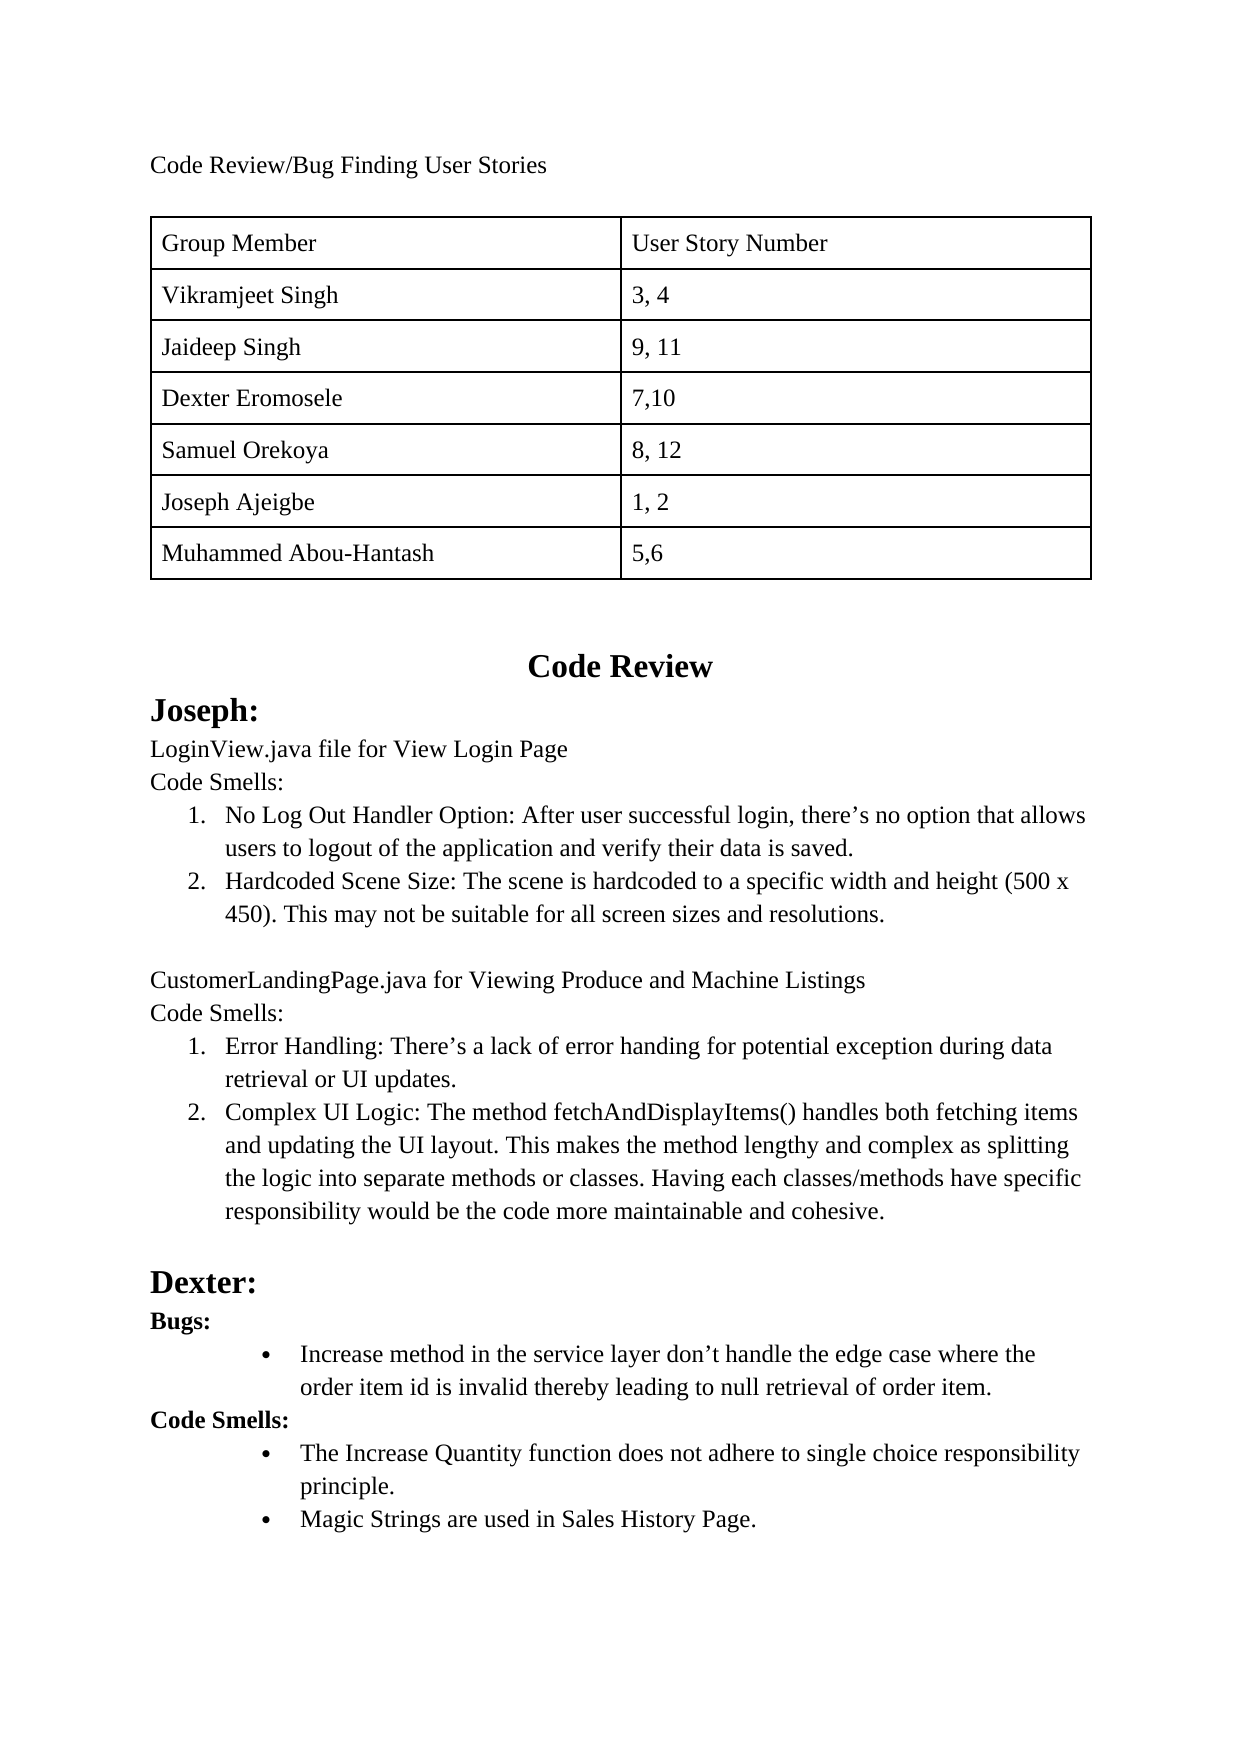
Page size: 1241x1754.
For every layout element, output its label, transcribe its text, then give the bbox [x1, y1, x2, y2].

table_cell Joseph Ajeigbe [152, 476, 620, 526]
list The Increase Quantity function does not adhere to single choice responsibility principle. [262, 1438, 1090, 1500]
table_cell 8, 12 [622, 425, 1090, 474]
table_cell 5,6 [622, 528, 1090, 578]
table_cell 9, 11 [622, 321, 1090, 371]
text Code Smells: [150, 767, 1090, 796]
table_cell 3, 4 [622, 270, 1090, 319]
text Joseph: [150, 690, 1090, 728]
text Dexter: [150, 1262, 1090, 1301]
text Code Smells: [150, 1405, 1090, 1434]
text Bugs: [150, 1306, 1090, 1335]
text Code Smells: [150, 998, 1090, 1027]
table_cell Samuel Orekoya [152, 425, 620, 474]
table_cell Vikramjeet Singh [152, 270, 620, 319]
list Complex UI Logic: The method fetchAndDisplayItems() handles both fetching items and updating the UI layout. This makes the method lengthy and complex as splitting the logic into separate methods or classes. Having each classes/methods have specific responsibility would be the code more maintainable and cohesive. [187, 1097, 1090, 1225]
table_header User Story Number [622, 218, 1090, 268]
text CustomerLandingPage.java for Viewing Produce and Machine Listings [150, 965, 1090, 994]
list Increase method in the service layer don’t handle the edge case where the order item id is invalid thereby leading to null retrieval of order item. [262, 1339, 1090, 1401]
text Code Review/Bug Finding User Stories [150, 150, 1090, 179]
table_cell Jaideep Singh [152, 321, 620, 371]
table_cell Muhammed Abou-Hantash [152, 528, 620, 578]
text Code Review [150, 646, 1090, 684]
table_cell 7,10 [622, 373, 1090, 423]
table_cell Dexter Eromosele [152, 373, 620, 423]
table_header Group Member [152, 218, 620, 268]
text LoginView.java file for View Login Page [150, 734, 1090, 763]
list Hardcoded Scene Size: The scene is hardcoded to a specific width and height (500 x 450). This may not be suitable for all screen sizes and resolutions. [187, 866, 1090, 928]
list Error Handling: There’s a lack of error handing for potential exception during data retrieval or UI updates. [187, 1031, 1090, 1093]
table_cell 1, 2 [622, 476, 1090, 526]
list No Log Out Handler Option: After user successful login, there’s no option that allows users to logout of the application and verify their data is saved. [187, 800, 1090, 862]
list Magic Strings are used in Sales History Page. [262, 1504, 1090, 1533]
